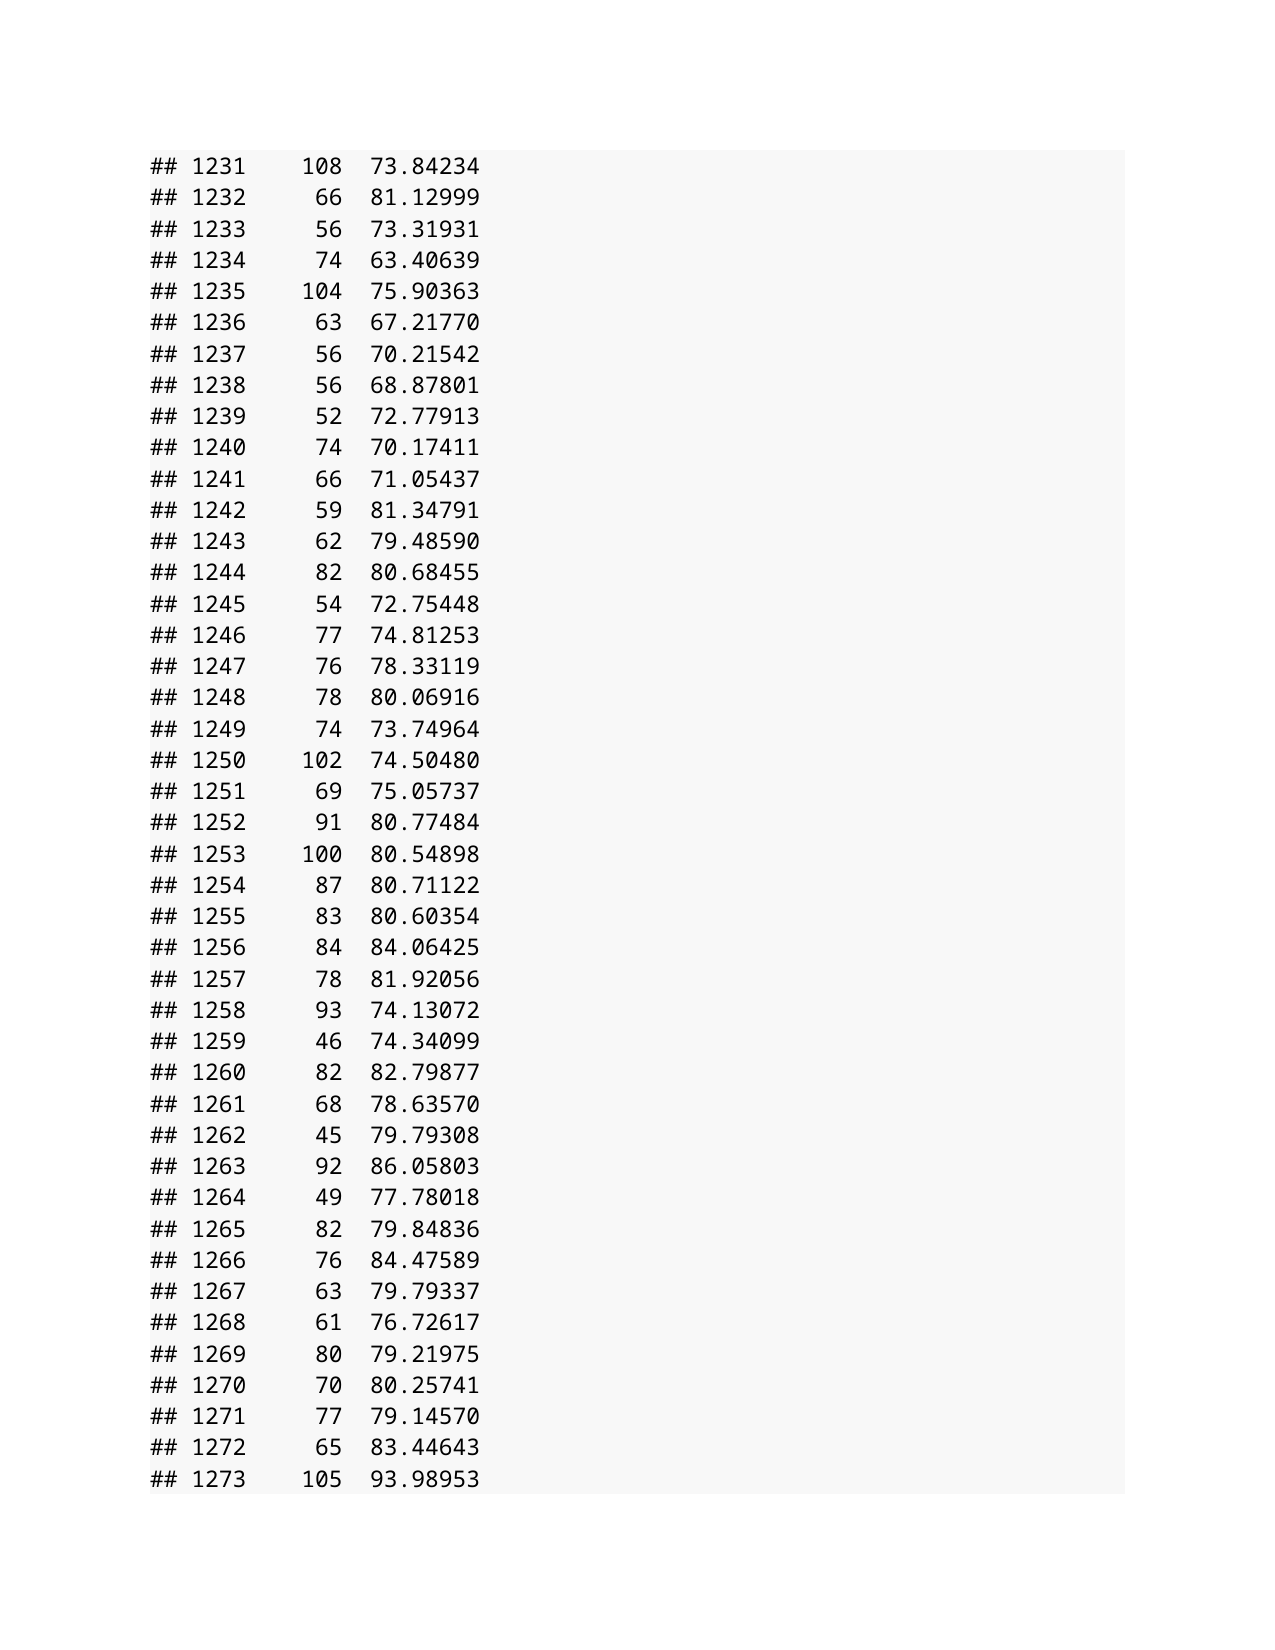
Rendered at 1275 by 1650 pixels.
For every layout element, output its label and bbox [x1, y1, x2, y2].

text [150, 150, 1125, 1494]
